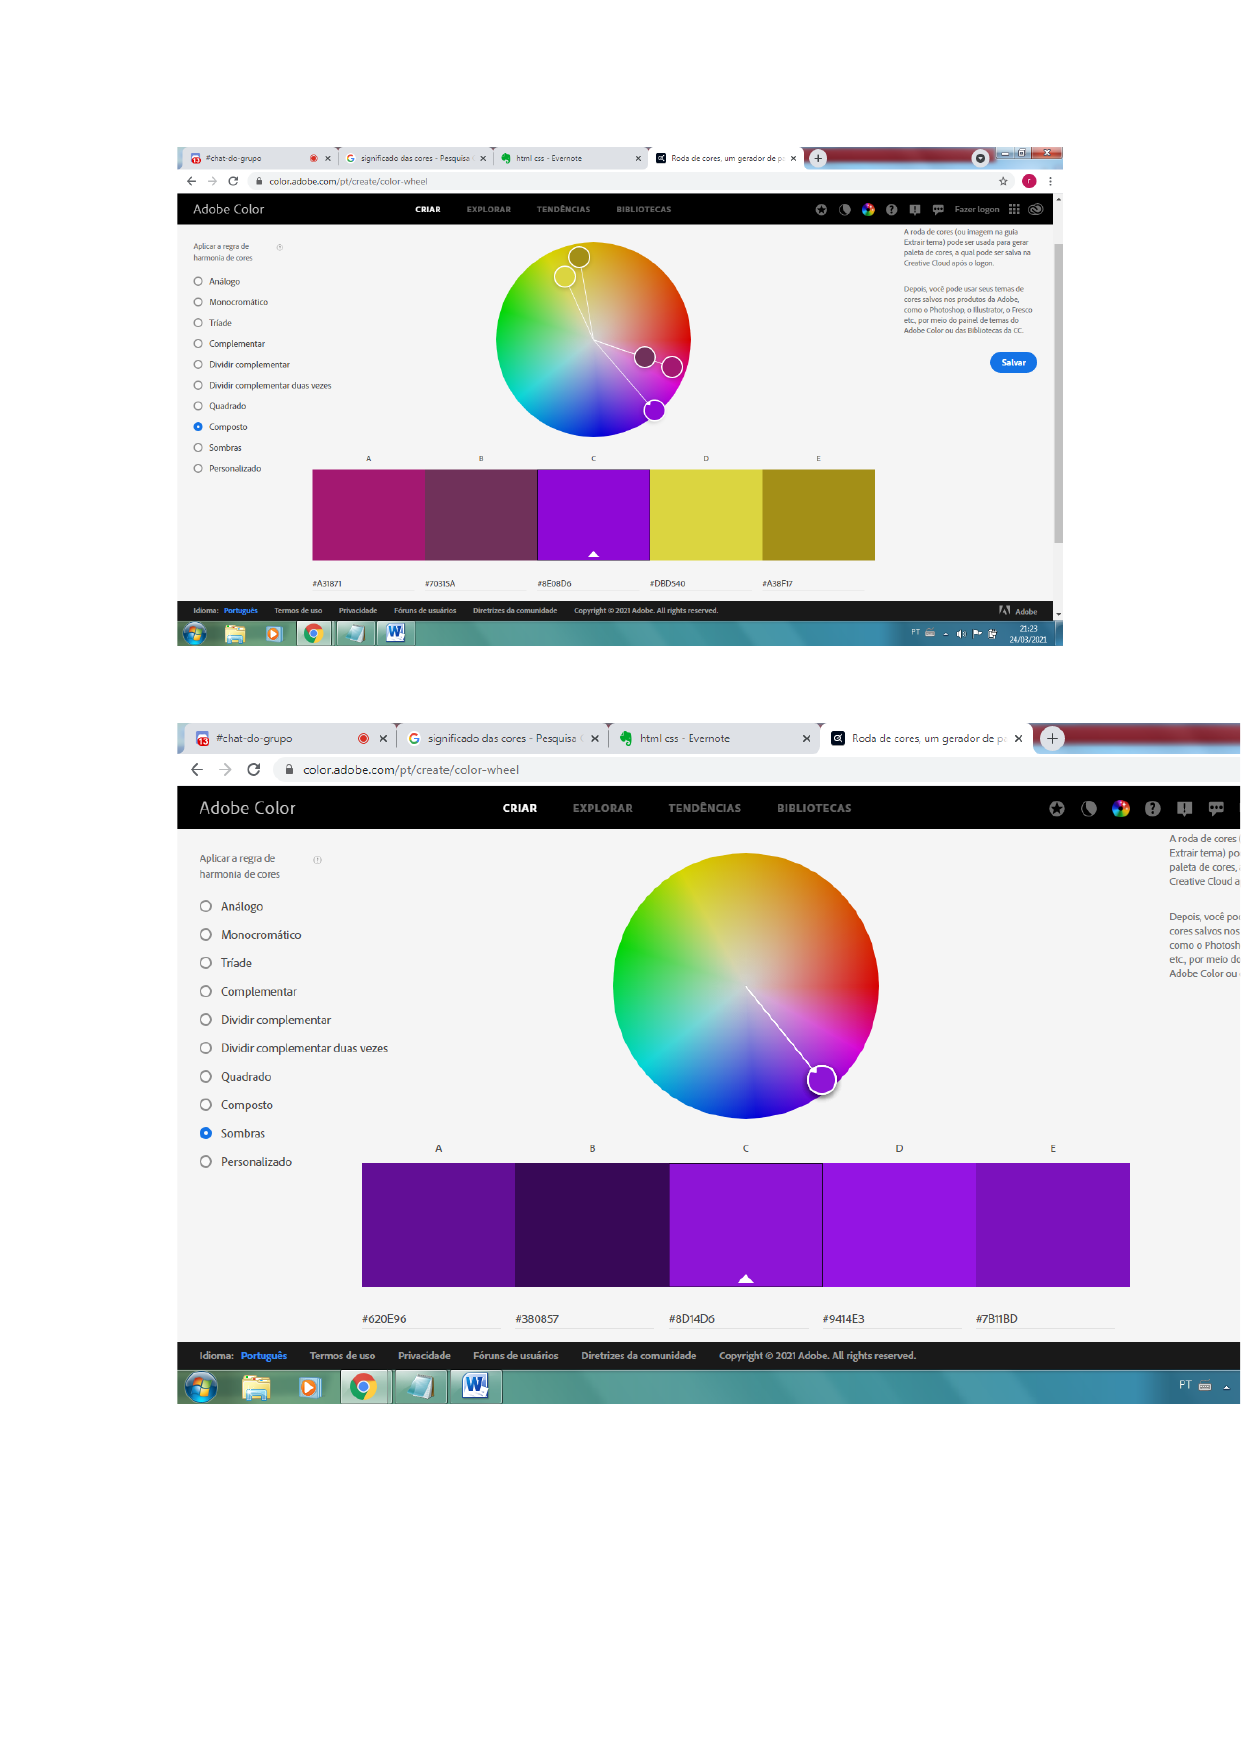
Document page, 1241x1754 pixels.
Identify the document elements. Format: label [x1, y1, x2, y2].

picture [177, 147, 1063, 646]
picture [177, 723, 1241, 1404]
